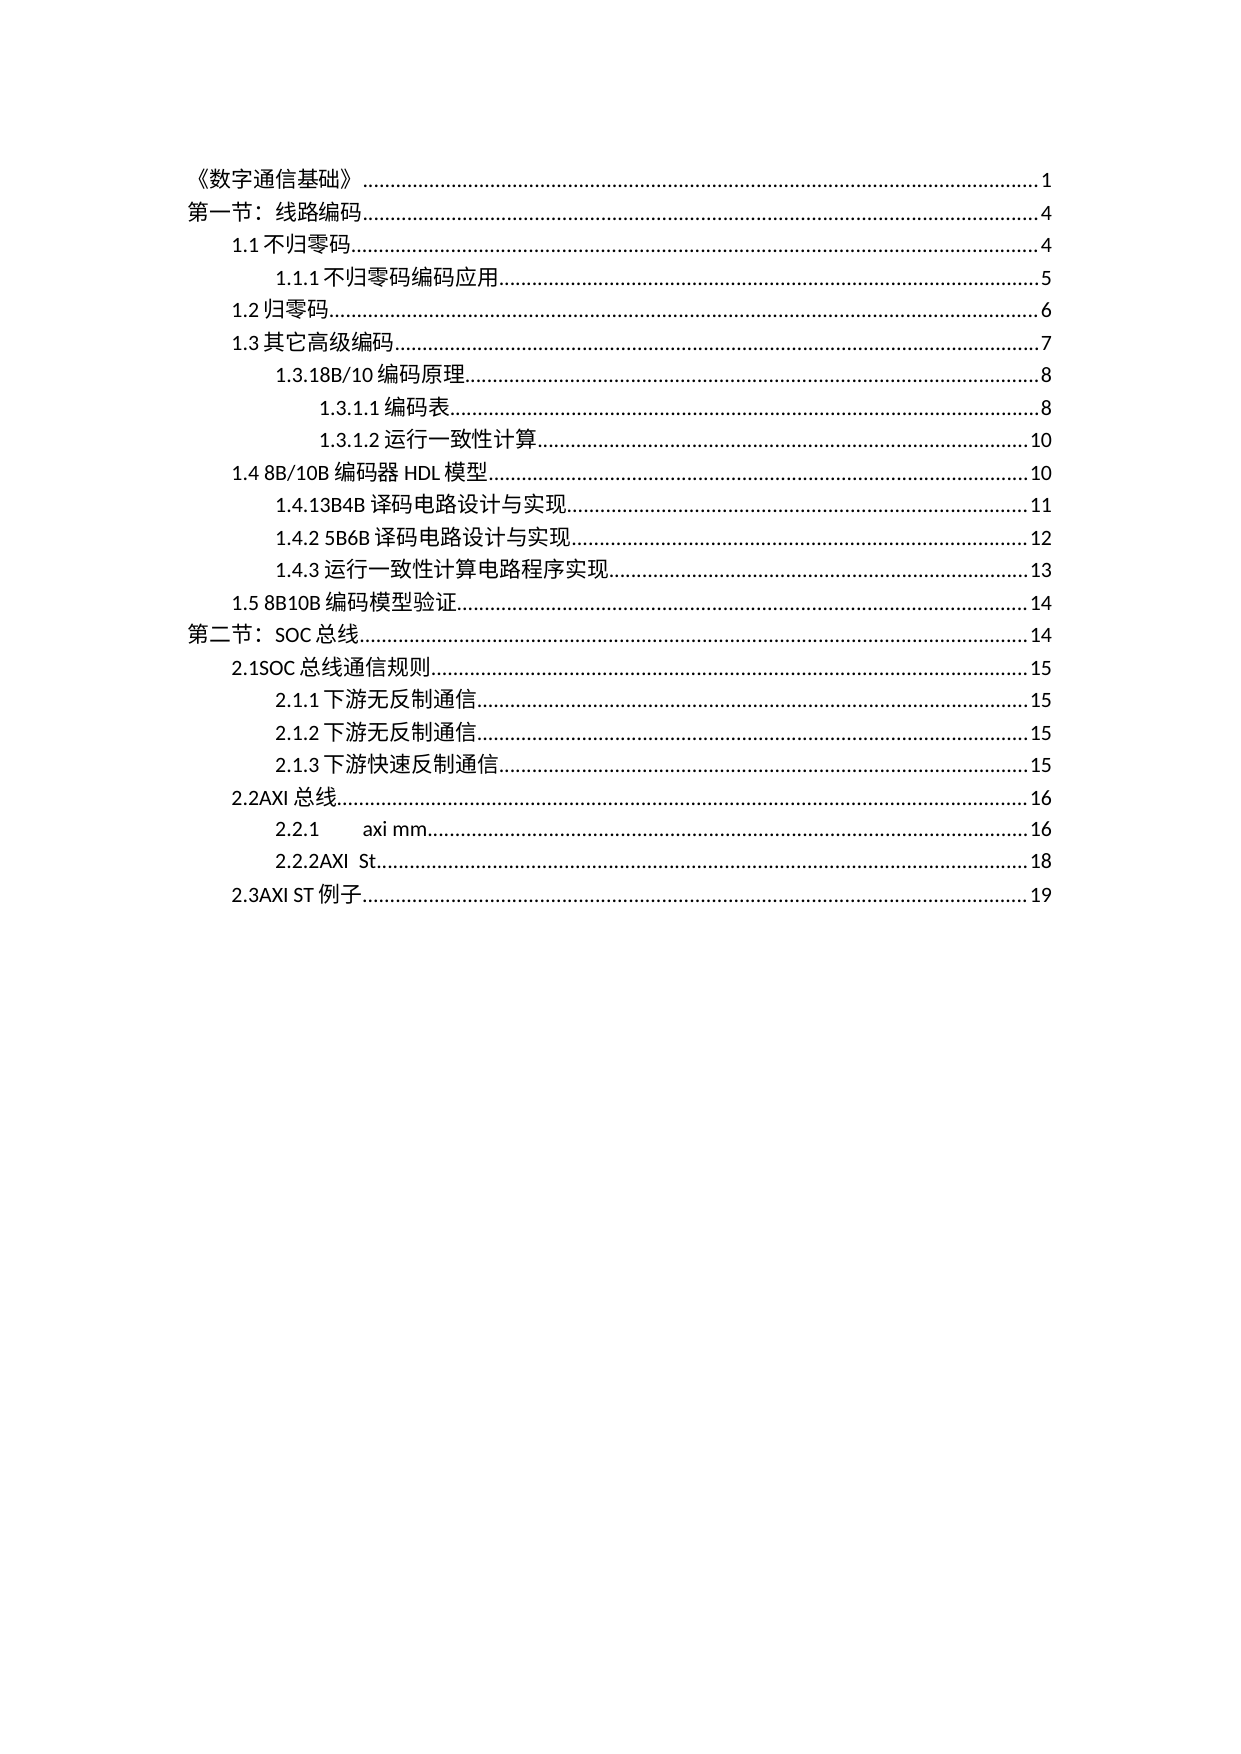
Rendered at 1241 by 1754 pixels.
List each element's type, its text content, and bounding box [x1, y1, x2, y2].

text 第一节：线路编码 4 [187, 194, 1053, 227]
text 《数字通信基础》 1 [187, 162, 1053, 194]
text 1.4.3 运行一致性计算电路程序实现 13 [275, 552, 1053, 584]
text 1.1不归零码 4 [231, 227, 1053, 259]
text 1.2归零码 6 [231, 292, 1053, 324]
text 1.4.13B4B译码电路设计与实现 11 [275, 487, 1053, 519]
text 2.1SOC总线通信规则 15 [231, 649, 1053, 682]
text 第二节：SOC总线 14 [187, 617, 1053, 649]
text 2.2AXI总线 16 [231, 779, 1053, 812]
text 1.3.1.2运行一致性计算 10 [319, 422, 1053, 454]
text 1.1.1不归零码编码应用 5 [275, 259, 1053, 292]
text 1.4 8B/10B编码器HDL模型 10 [231, 454, 1053, 487]
text 1.3其它高级编码 7 [231, 324, 1053, 357]
text 1.5 8B10B编码模型验证 14 [231, 584, 1053, 617]
text 2.2.2AXI St 18 [275, 844, 1053, 877]
text 2.2.1 axi mm 16 [275, 812, 1053, 844]
text 2.1.2下游无反制通信 15 [275, 714, 1053, 747]
text 1.3.18B/10编码原理 8 [275, 357, 1053, 389]
text 1.4.2 5B6B译码电路设计与实现 12 [275, 519, 1053, 552]
text 2.1.1下游无反制通信 15 [275, 682, 1053, 714]
text 2.1.3下游快速反制通信 15 [275, 747, 1053, 779]
text 1.3.1.1编码表 8 [319, 389, 1053, 422]
text 2.3AXI ST例子 19 [231, 877, 1053, 909]
